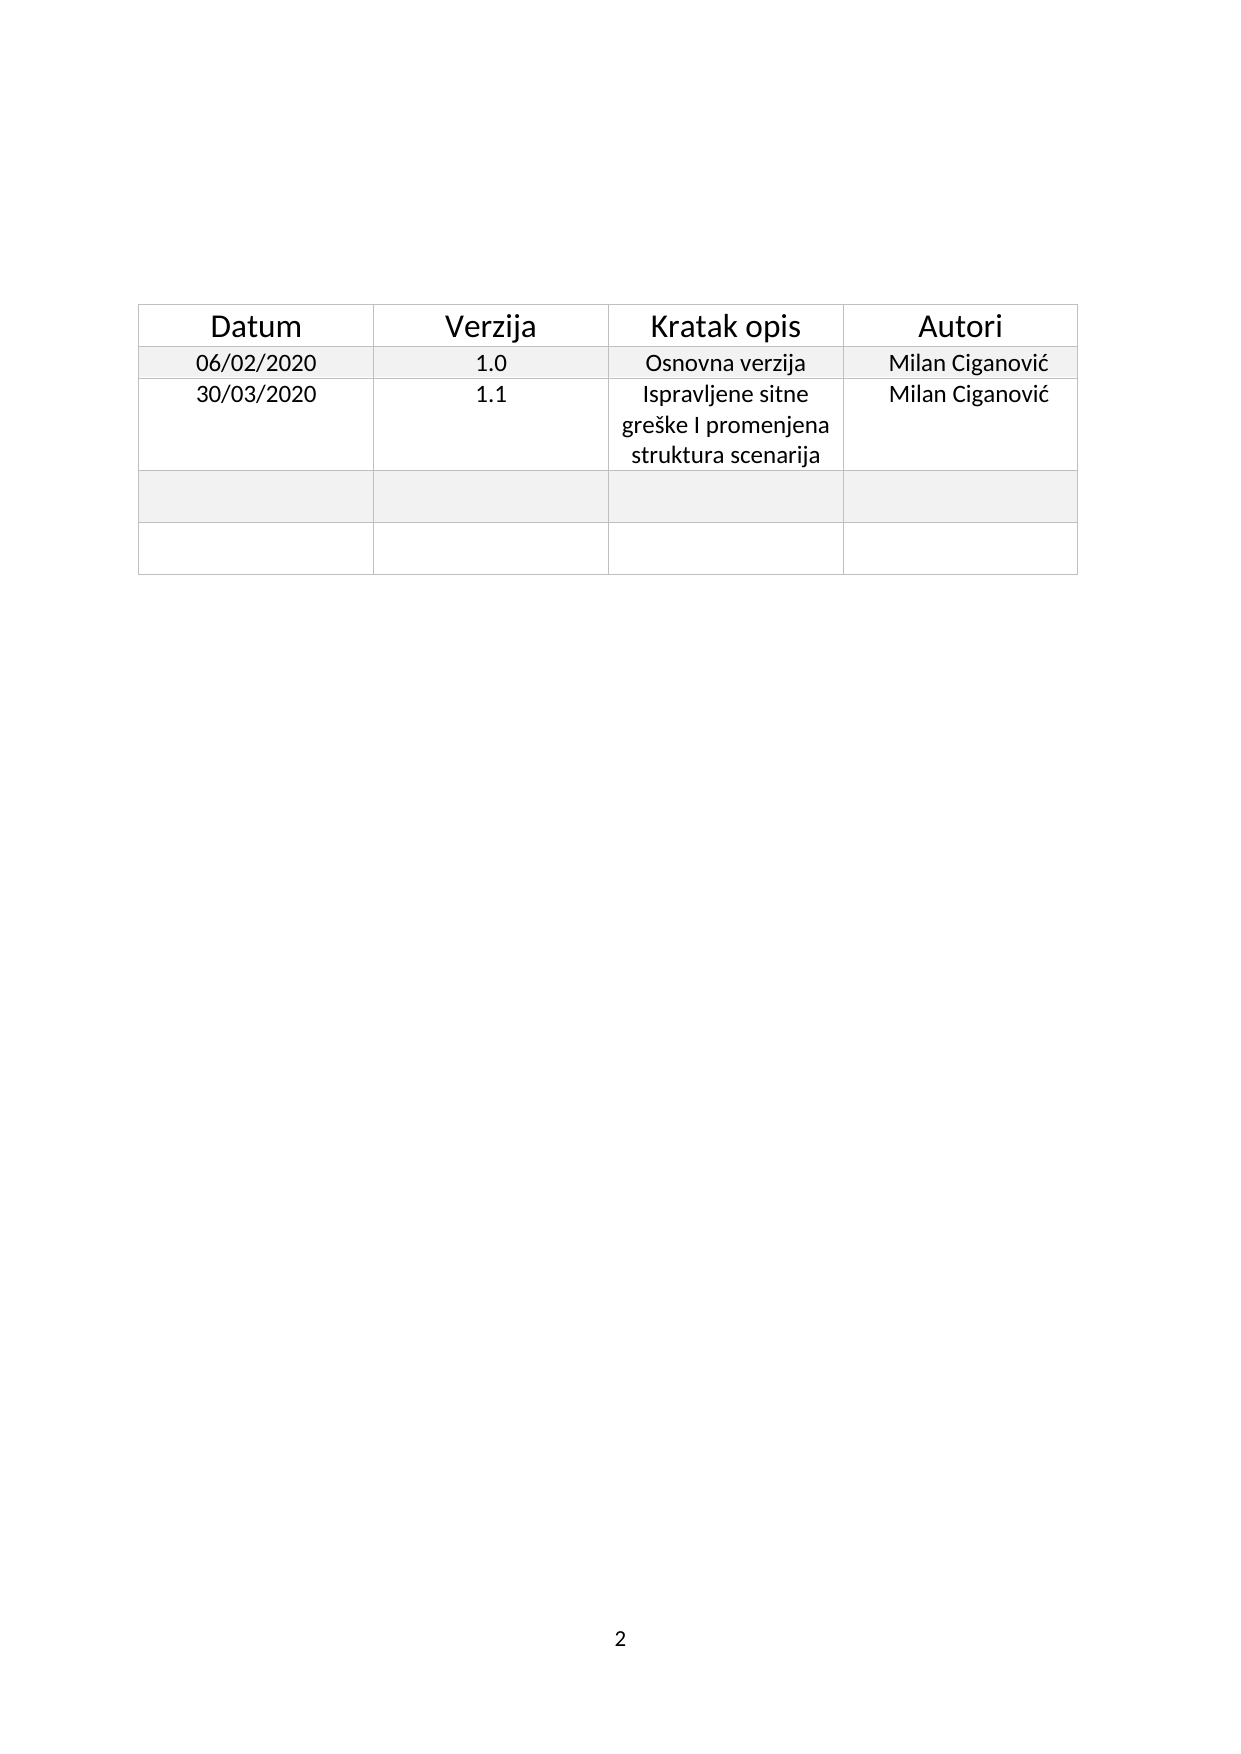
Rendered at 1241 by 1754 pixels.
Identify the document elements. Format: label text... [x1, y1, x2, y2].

table_header Verzija [374, 305, 608, 346]
table_cell [374, 523, 608, 574]
table_cell Ispravljene sitne greške I promenjena struktura scenarija [609, 379, 843, 470]
table_cell [374, 471, 608, 522]
table_header Autori [844, 305, 1077, 346]
table_cell [609, 523, 843, 574]
table_header Datum [139, 305, 373, 346]
table_cell [139, 471, 373, 522]
table_cell [844, 523, 1077, 574]
table_cell [844, 471, 1077, 522]
table_cell 30/03/2020 [139, 379, 373, 470]
table_cell [139, 523, 373, 574]
table_cell [609, 471, 843, 522]
table_cell 1.1 [374, 379, 608, 470]
table_cell Osnovna verzija [609, 347, 843, 377]
table_cell 06/02/2020 [139, 347, 373, 377]
table_header Kratak opis [609, 305, 843, 346]
table_cell 1.0 [374, 347, 608, 377]
table_cell Milan Ciganović [844, 379, 1077, 470]
table_cell Milan Ciganović [844, 347, 1077, 377]
